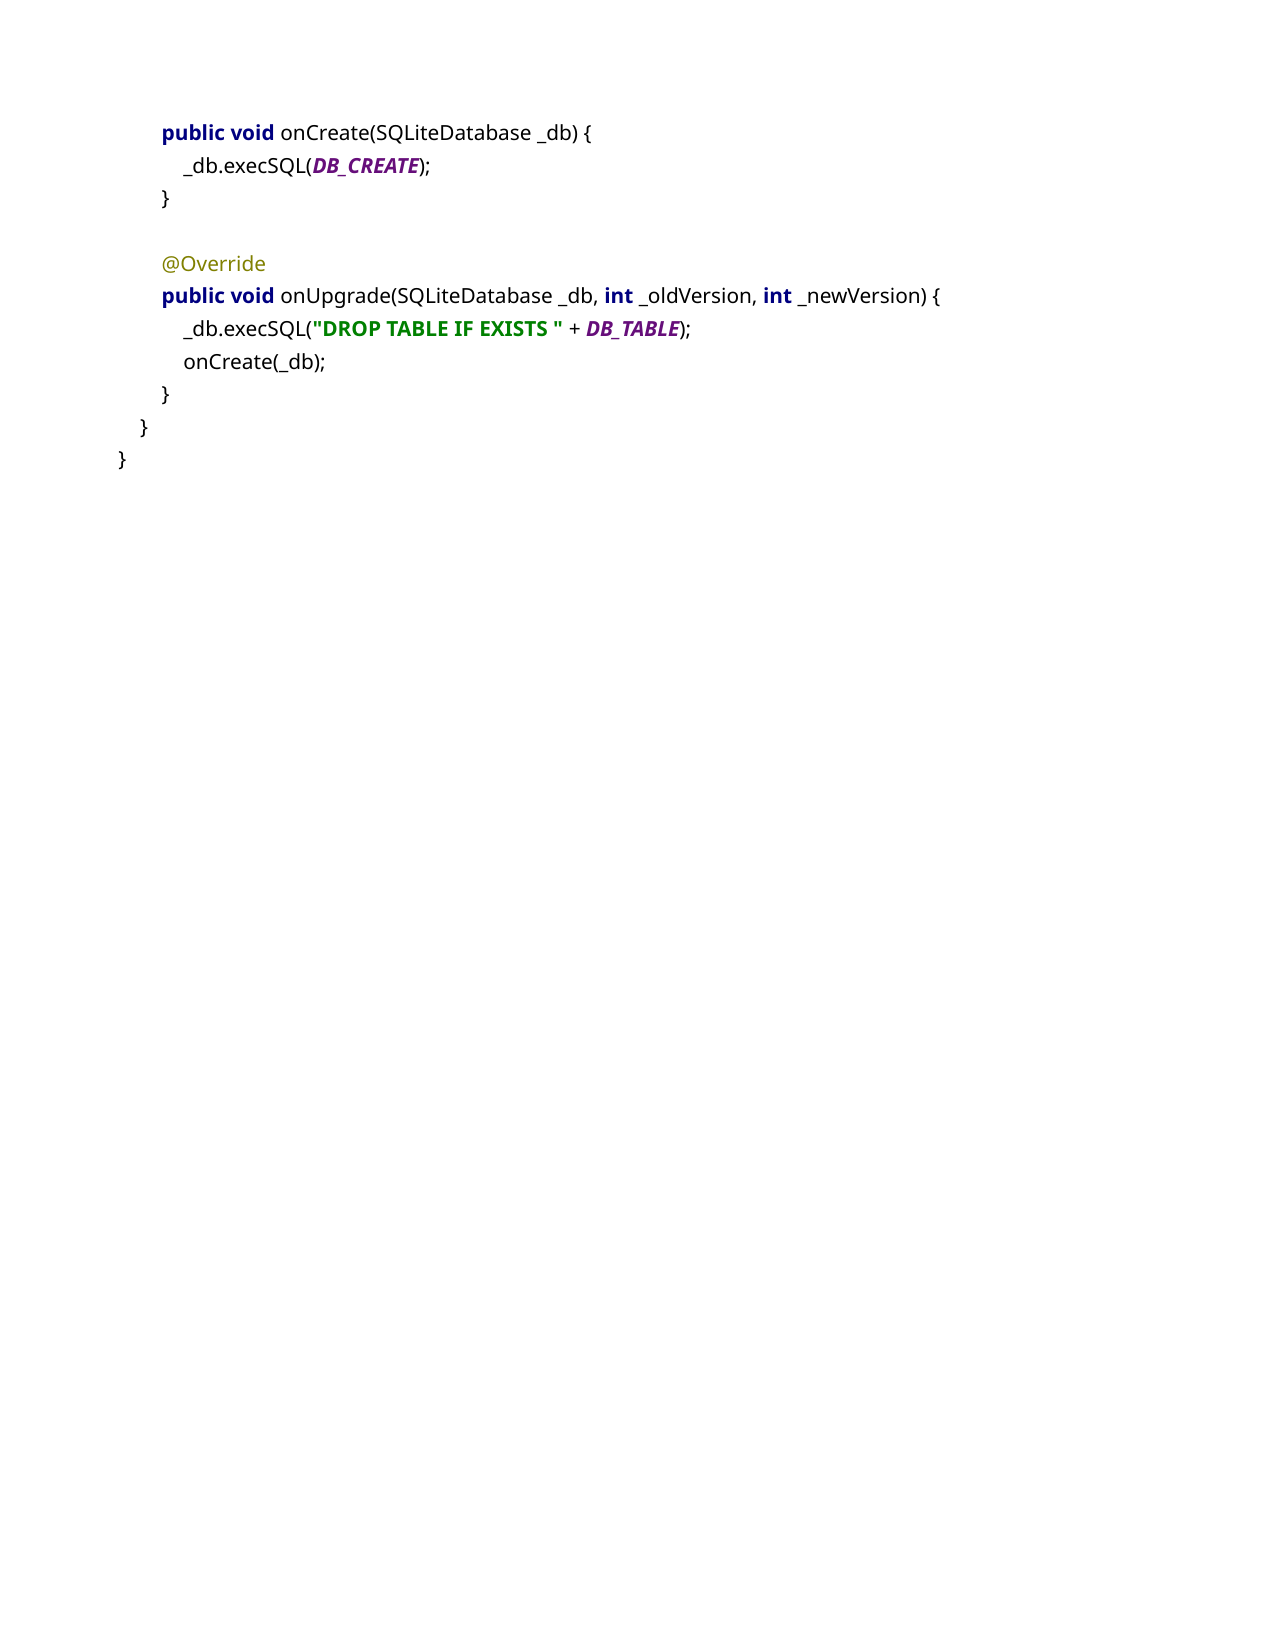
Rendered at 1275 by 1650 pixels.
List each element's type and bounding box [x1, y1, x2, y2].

text [118, 118, 1157, 605]
